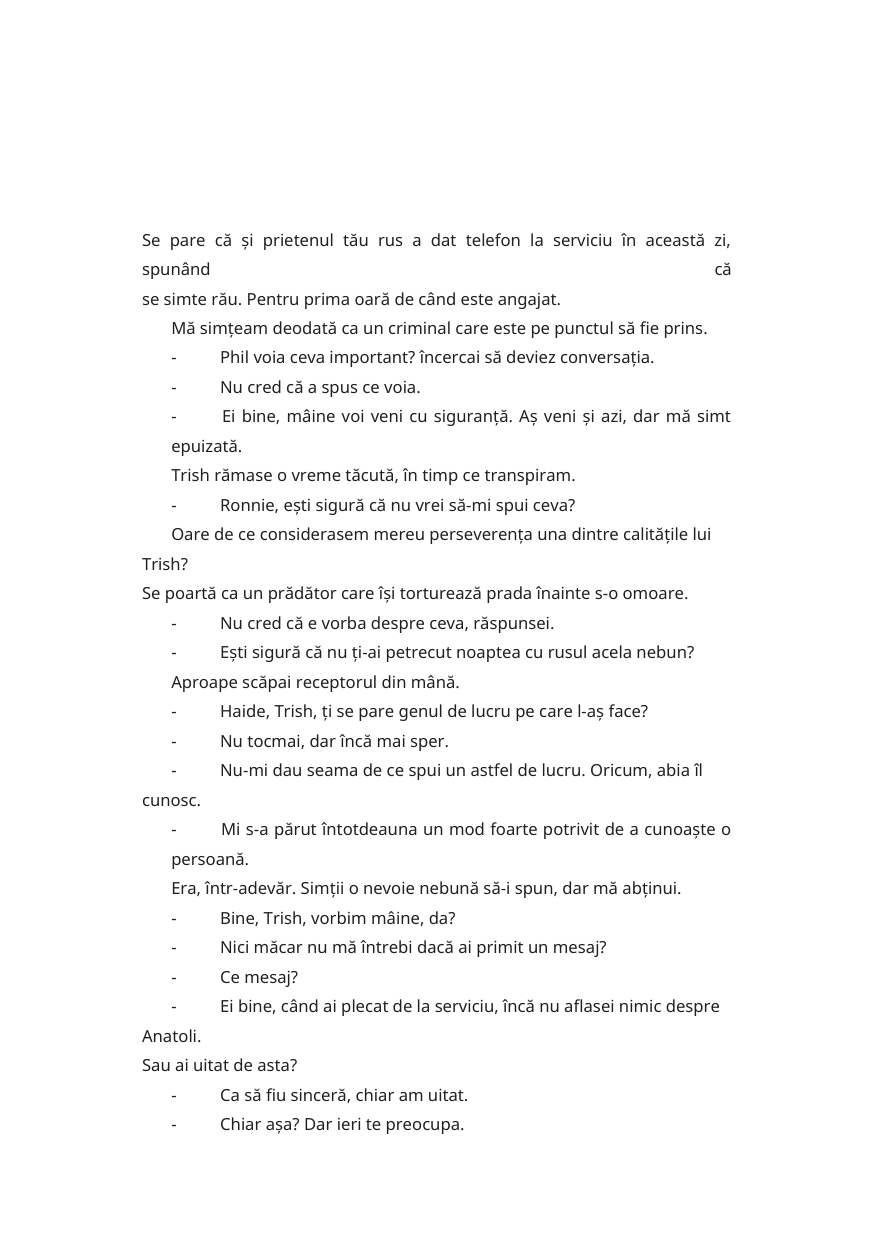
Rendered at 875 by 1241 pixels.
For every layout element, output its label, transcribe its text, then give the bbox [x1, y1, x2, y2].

list Ca să fiu sinceră, chiar am uitat. [142, 1077, 734, 1107]
list Nu tocmai, dar încă mai sper. [142, 724, 734, 753]
list Ronnie, eşti sigură că nu vrei să-mi spui ceva? [142, 488, 734, 517]
list Nu-mi dau seama de ce spui un astfel de lucru. Oricum, abia îl cunosc. [142, 753, 734, 812]
list Haide, Trish, ţi se pare genul de lucru pe care l-aş face? [142, 694, 734, 724]
list Nici măcar nu mă întrebi dacă ai primit un mesaj? [142, 930, 734, 959]
list Ei bine, mâine voi veni cu siguranţă. Aş veni şi azi, dar mă simt epuizată. Trish rămase o vreme tăcută, în timp ce transpiram. [171, 399, 732, 488]
text Aproape scăpai receptorul din mână. [142, 665, 734, 694]
list Eşti sigură că nu ţi-ai petrecut noaptea cu rusul acela nebun? [142, 635, 734, 665]
list Bine, Trish, vorbim mâine, da? [142, 901, 734, 930]
text Oare de ce considerasem mereu perseverenţa una dintre calităţile lui Trish? Se poartă ca un prădător care îşi torturează prada înainte s-o omoare. [142, 517, 732, 606]
list Mi s-a părut întotdeauna un mod foarte potrivit de a cunoaşte o persoană. Era, într-adevăr. Simţii o nevoie nebună să-i spun, dar mă abţinui. [171, 812, 732, 901]
list Ei bine, când ai plecat de la serviciu, încă nu aflasei nimic despre Anatoli. Sau ai uitat de asta? [142, 989, 732, 1077]
list Phil voia ceva important? încercai să deviez conversaţia. [142, 340, 734, 370]
list Nu cred că e vorba despre ceva, răspunsei. [142, 606, 734, 635]
list Nu cred că a spus ce voia. [142, 370, 734, 399]
text Mă simţeam deodată ca un criminal care este pe punctul să fie prins. [142, 311, 734, 340]
list Ce mesaj? [142, 959, 734, 989]
list Chiar aşa? Dar ieri te preocupa. [142, 1107, 734, 1136]
text Se pare că şi prietenul tău rus a dat telefon la serviciu în această zi, spunând că se simte rău. Pentru prima oară de când este angajat. [142, 222, 732, 311]
